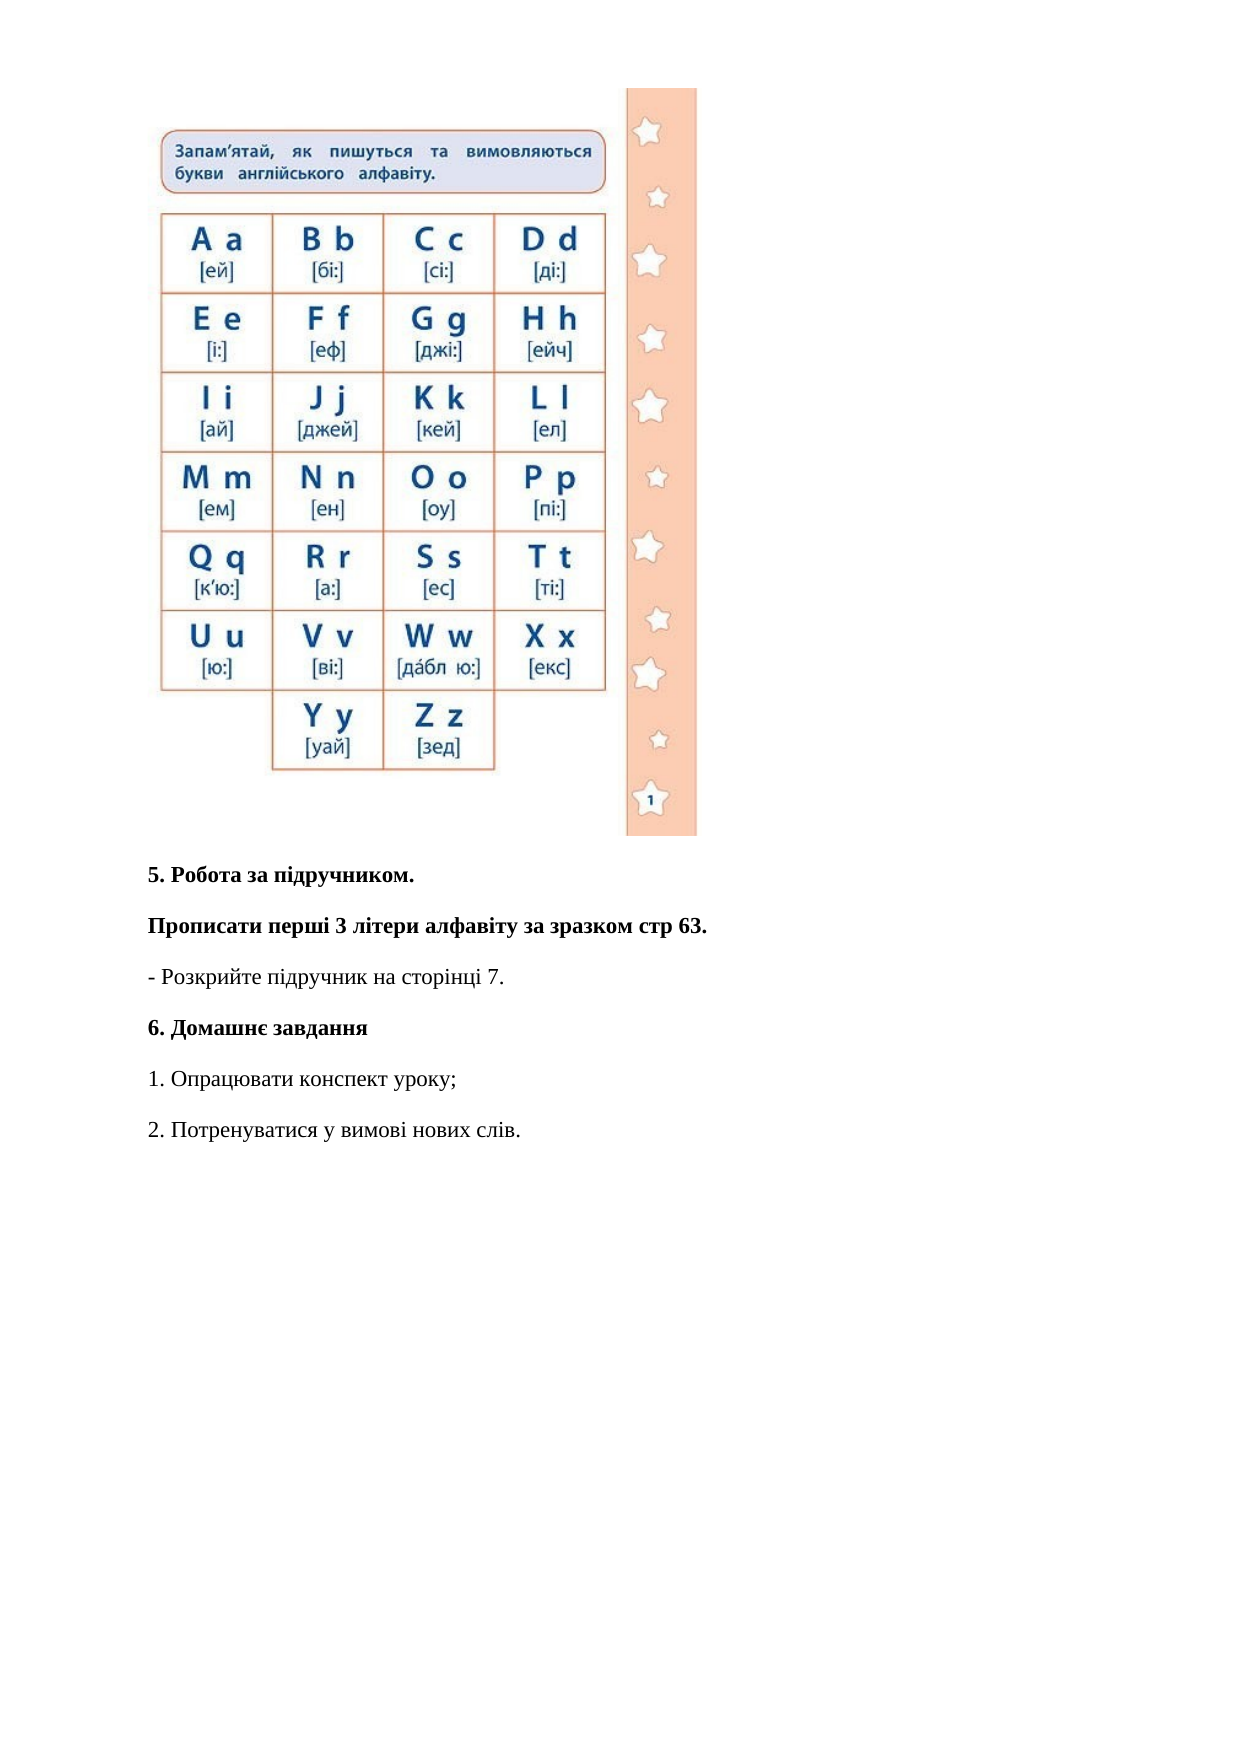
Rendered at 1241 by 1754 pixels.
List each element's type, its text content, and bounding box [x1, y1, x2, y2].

text 1. Опрацювати конспект уроку; [148, 1065, 1152, 1091]
text 2. Потренуватися у вимові нових слів. [148, 1116, 1152, 1142]
text 6. Домашнє завдання [148, 1014, 1152, 1040]
text 5. Робота за підручником. [148, 861, 1152, 887]
text Прописати перші 3 літери алфавіту за зразком стр 63. [148, 912, 1152, 938]
picture [147, 88, 703, 836]
text - Розкрийте підручник на сторінці 7. [148, 963, 1152, 989]
